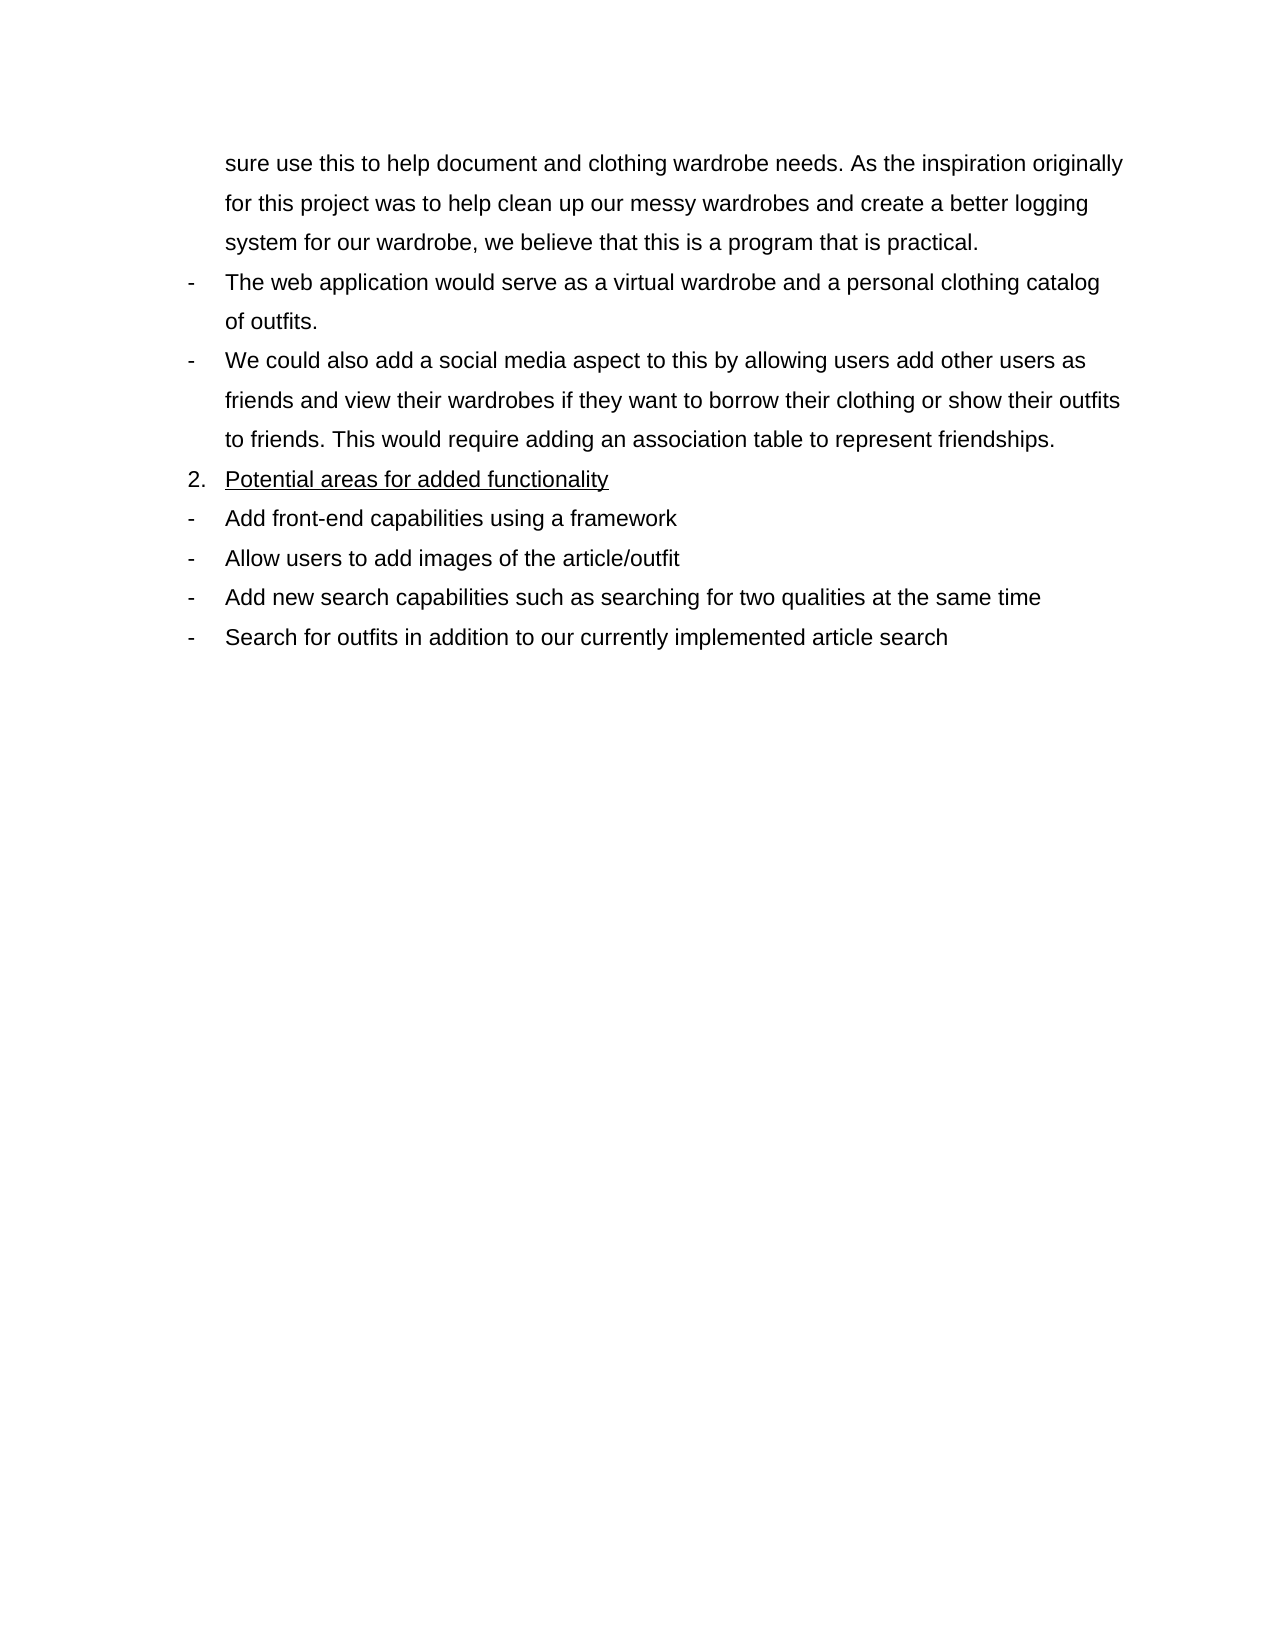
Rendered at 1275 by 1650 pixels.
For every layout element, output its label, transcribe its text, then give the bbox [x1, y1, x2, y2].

text for this project was to help clean up our messy wardrobes and create a better logging [150, 189, 1125, 216]
list Potential areas for added functionality [187, 466, 1125, 492]
list Add new search capabilities such as searching for two qualities at the same time [187, 584, 1125, 611]
list We could also add a social media aspect to this by allowing users add other users as friends and view their wardrobes if they want to borrow their clothing or show their outfits to friends. This would require adding an association table to represent friendships. [187, 347, 1125, 453]
list The web application would serve as a virtual wardrobe and a personal clothing catalog of outfits. [187, 268, 1125, 334]
list Add front-end capabilities using a framework [187, 505, 1125, 532]
text sure use this to help document and clothing wardrobe needs. As the inspiration originally [150, 150, 1125, 176]
list Allow users to add images of the article/outfit [187, 545, 1125, 571]
text system for our wardrobe, we believe that this is a program that is practical. [150, 229, 1125, 255]
list Search for outfits in addition to our currently implemented article search [187, 624, 1125, 650]
